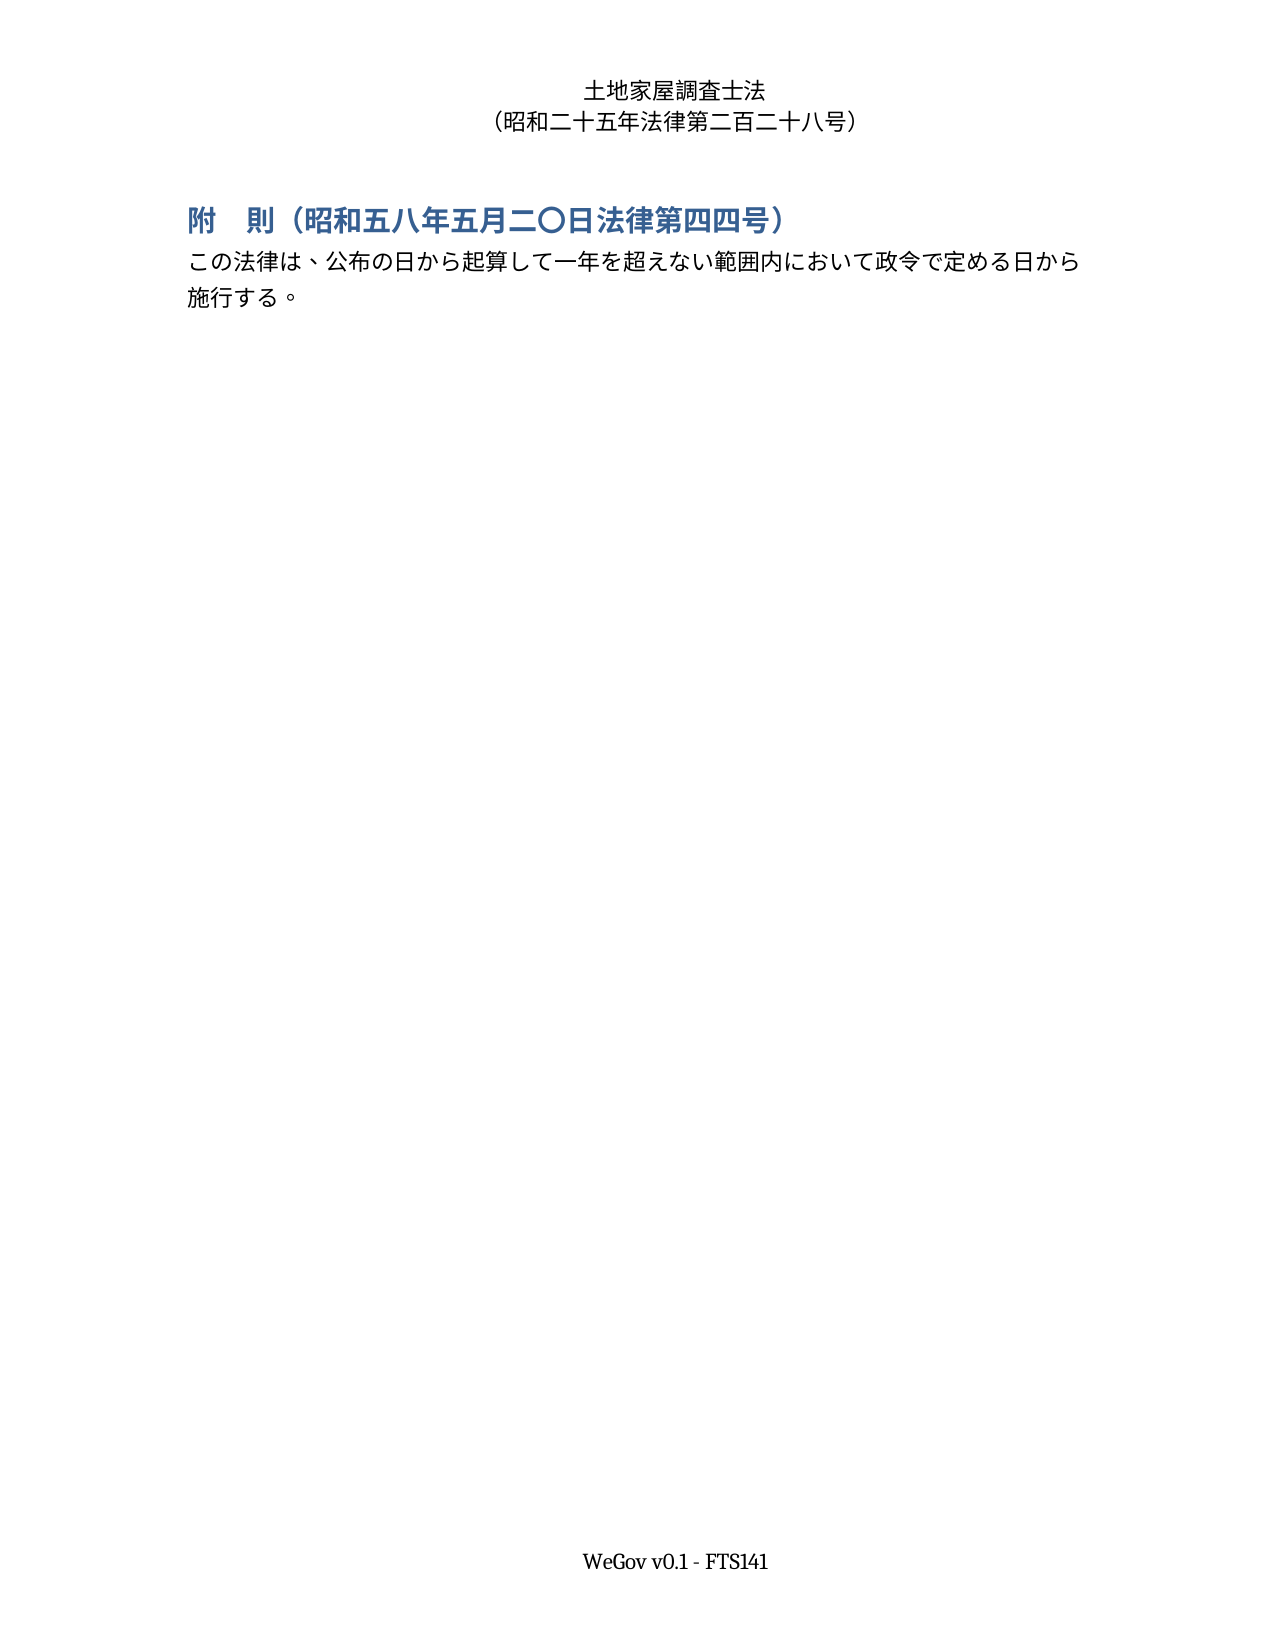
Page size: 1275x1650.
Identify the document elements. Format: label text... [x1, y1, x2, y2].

subtitle 附 則（昭和五八年五月二〇日法律第四四号） [187, 200, 1087, 240]
text この法律は、公布の日から起算して一年を超えない範囲内において政令で定める日から施行する。 [187, 246, 1087, 313]
